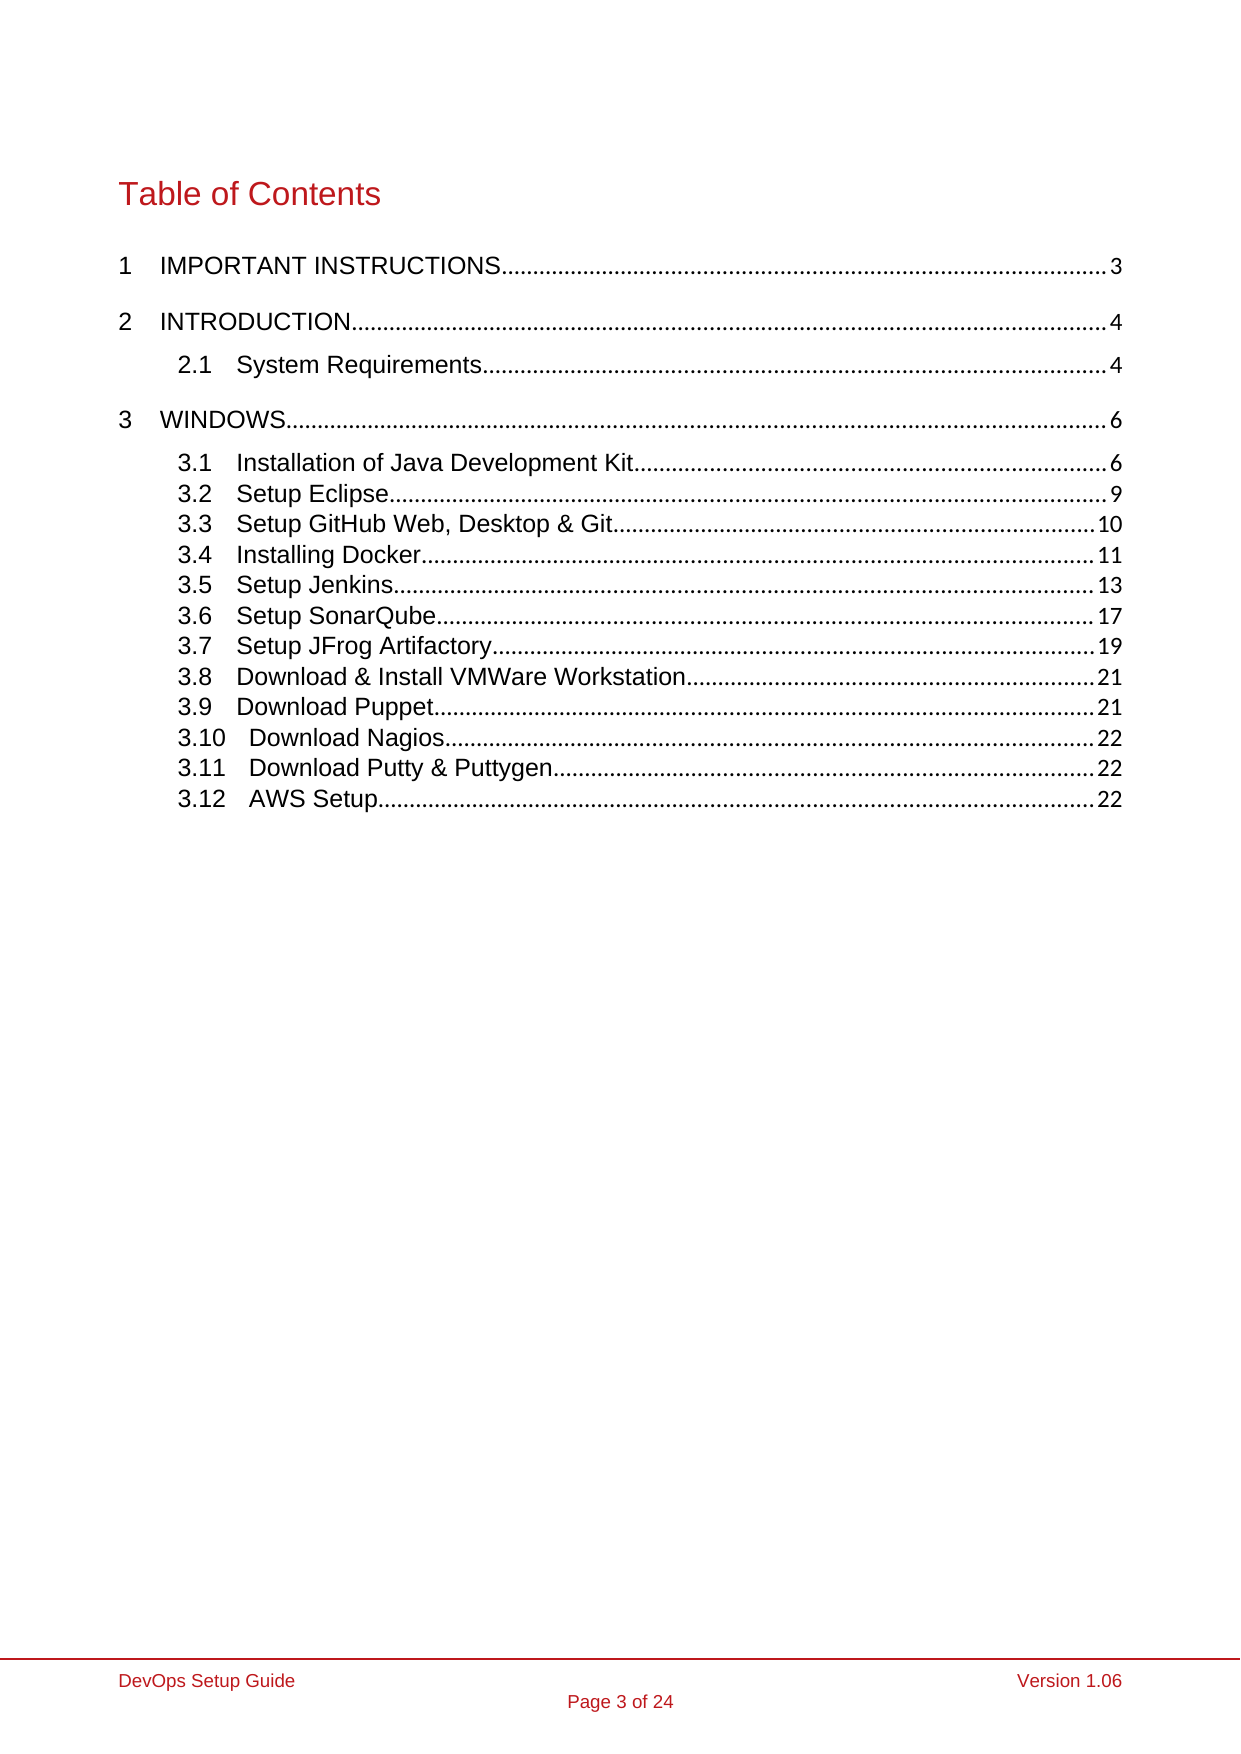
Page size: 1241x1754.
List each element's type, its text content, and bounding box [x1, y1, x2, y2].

text 3.7 Setup JFrog Artifactory 19 [177, 631, 1122, 661]
text 3.12 AWS Setup 22 [177, 783, 1122, 814]
text 2.1 System Requirements 4 [177, 349, 1122, 379]
text 3.1 Installation of Java Development Kit 6 [177, 447, 1122, 478]
text 3.11 Download Putty & Puttygen 22 [177, 753, 1122, 783]
text 3.4 Installing Docker 11 [177, 539, 1122, 569]
text 1 IMPORTANT INSTRUCTIONS 3 [118, 250, 1122, 281]
text 3.10 Download Nagios 22 [177, 722, 1122, 753]
text 3.3 Setup GitHub Web, Desktop & Git 10 [177, 508, 1122, 539]
text 2 Introduction 4 [118, 306, 1122, 336]
text 3.2 Setup Eclipse 9 [177, 478, 1122, 508]
text 3.6 Setup SonarQube 17 [177, 600, 1122, 631]
text 3.9 Download Puppet 21 [177, 692, 1122, 722]
text 3.5 Setup Jenkins 13 [177, 569, 1122, 600]
subtitle Table of Contents [118, 174, 1122, 213]
text 3 Windows 6 [118, 404, 1122, 435]
text 3.8 Download & Install VMWare Workstation 21 [177, 661, 1122, 692]
